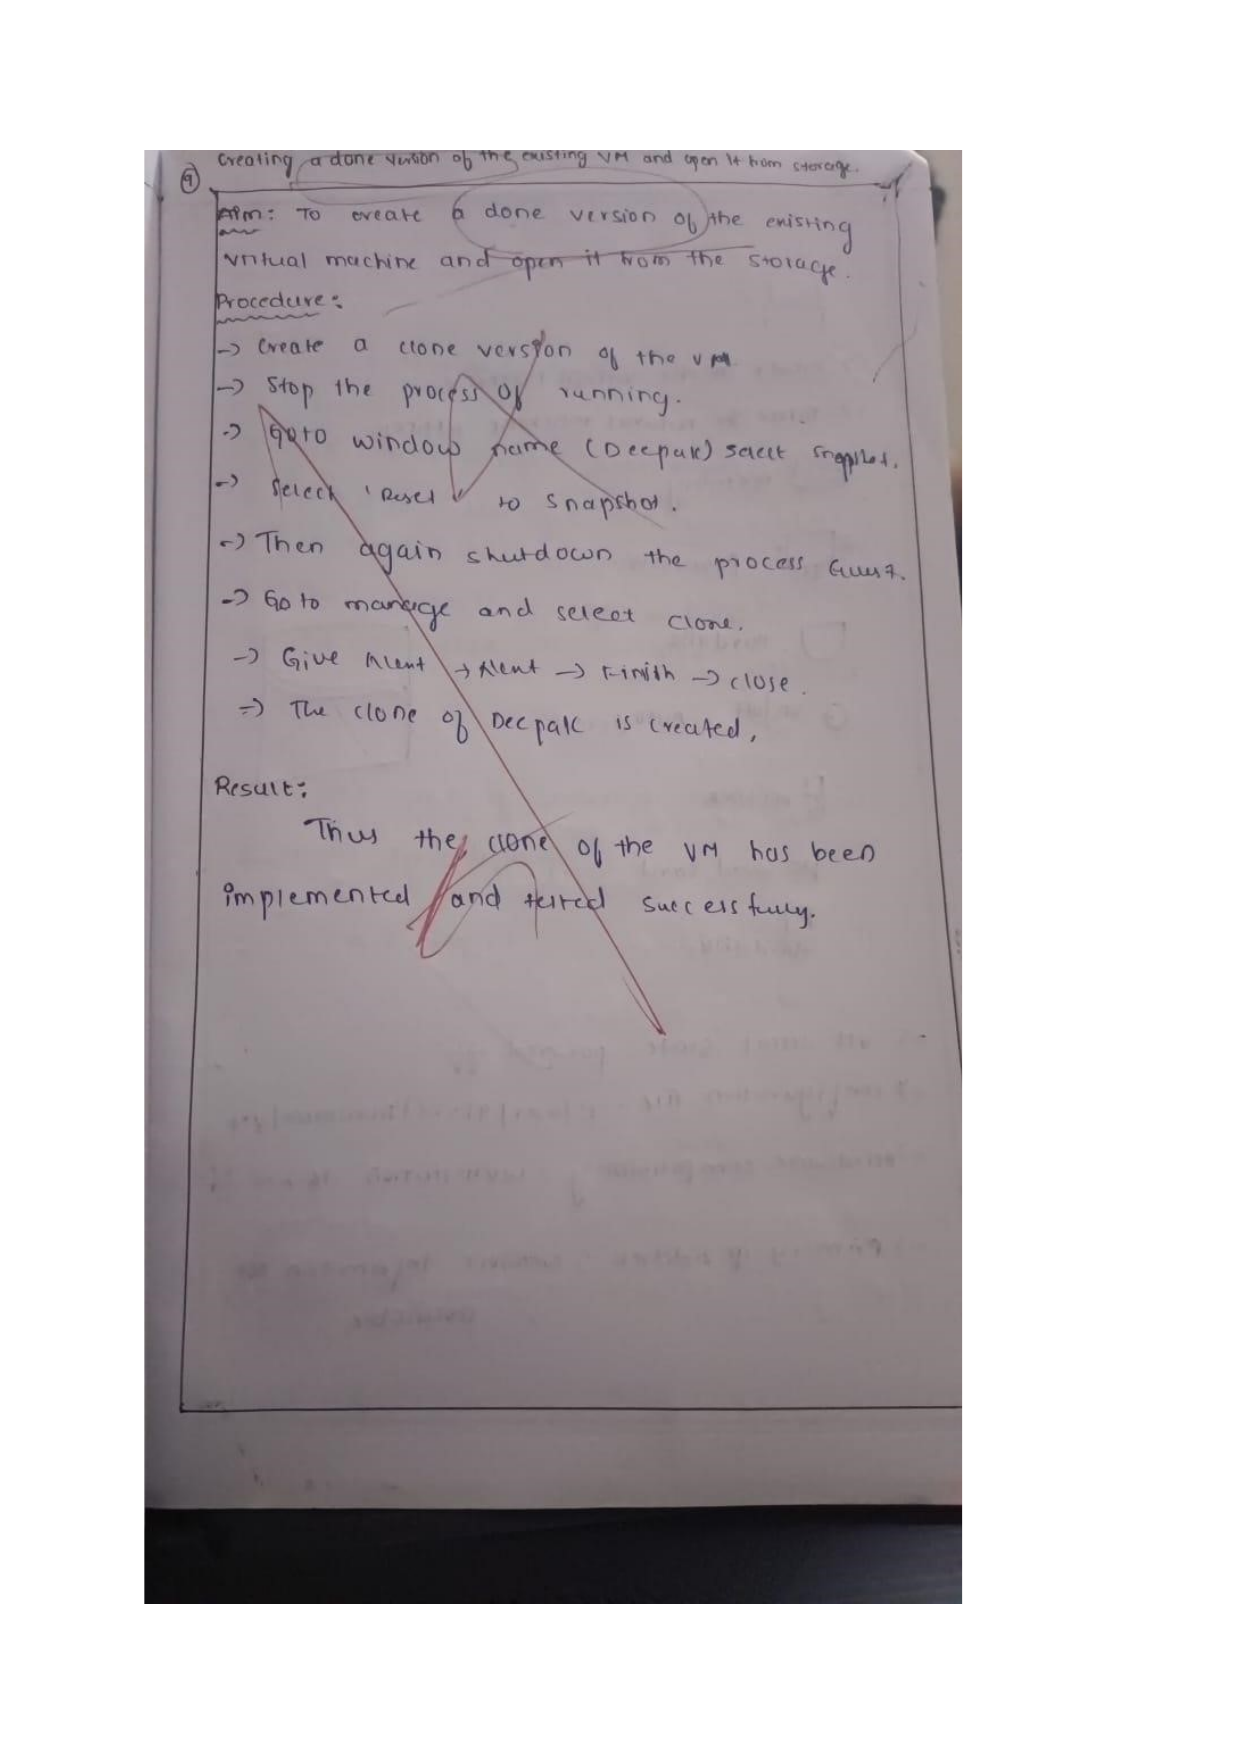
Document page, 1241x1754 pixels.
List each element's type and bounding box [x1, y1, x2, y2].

picture [144, 150, 963, 1604]
